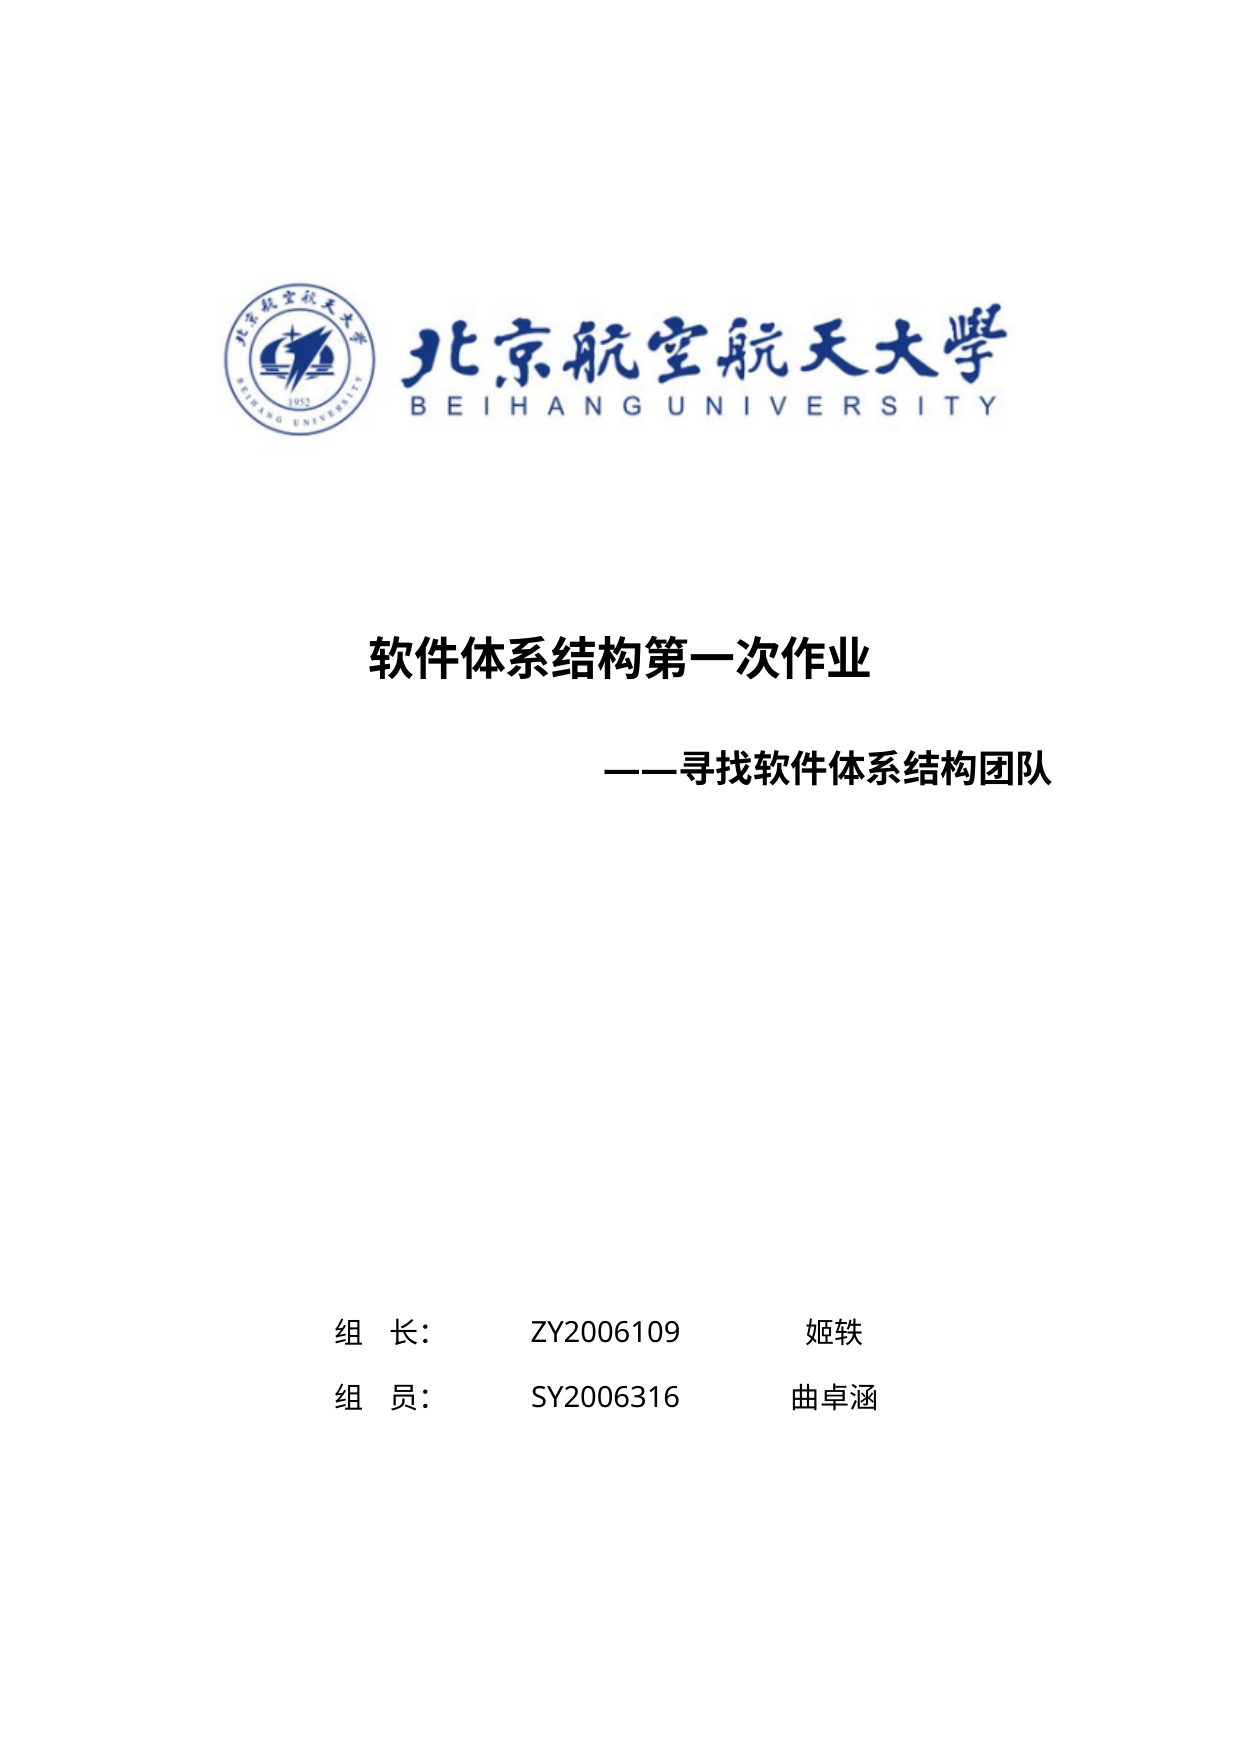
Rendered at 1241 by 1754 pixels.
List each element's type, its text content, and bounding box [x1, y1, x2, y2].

table_cell 组 员： [273, 1364, 509, 1429]
text 软件体系结构第一次作业 [187, 607, 1053, 704]
picture [187, 256, 1053, 459]
table_header 姬轶 [701, 1299, 967, 1364]
table_cell SY2006316 [509, 1364, 701, 1429]
table_header ZY2006109 [509, 1299, 701, 1364]
table_cell 曲卓涵 [701, 1364, 967, 1429]
text ——寻找软件体系结构团队 [187, 734, 1053, 799]
table_header 组 长： [273, 1299, 509, 1364]
